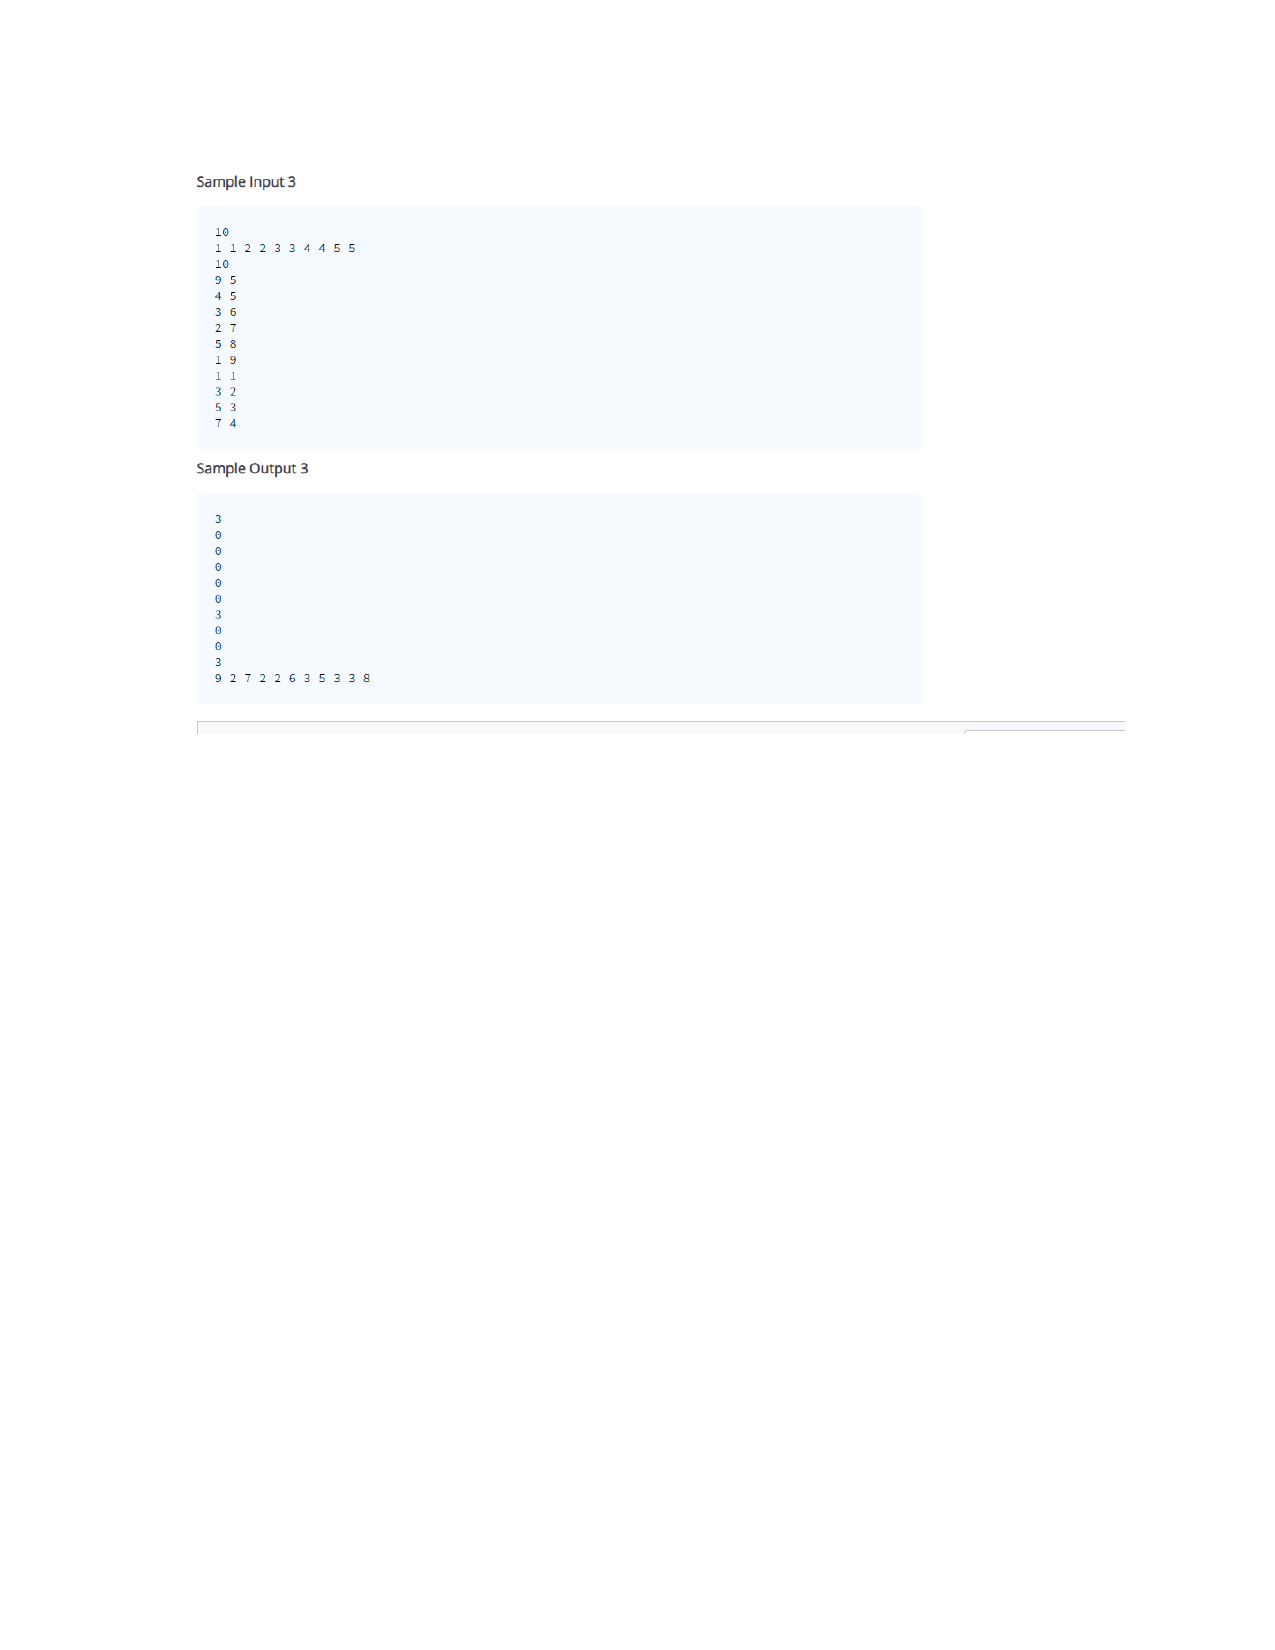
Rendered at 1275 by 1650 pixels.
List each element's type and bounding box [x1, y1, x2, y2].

picture [150, 150, 1125, 734]
